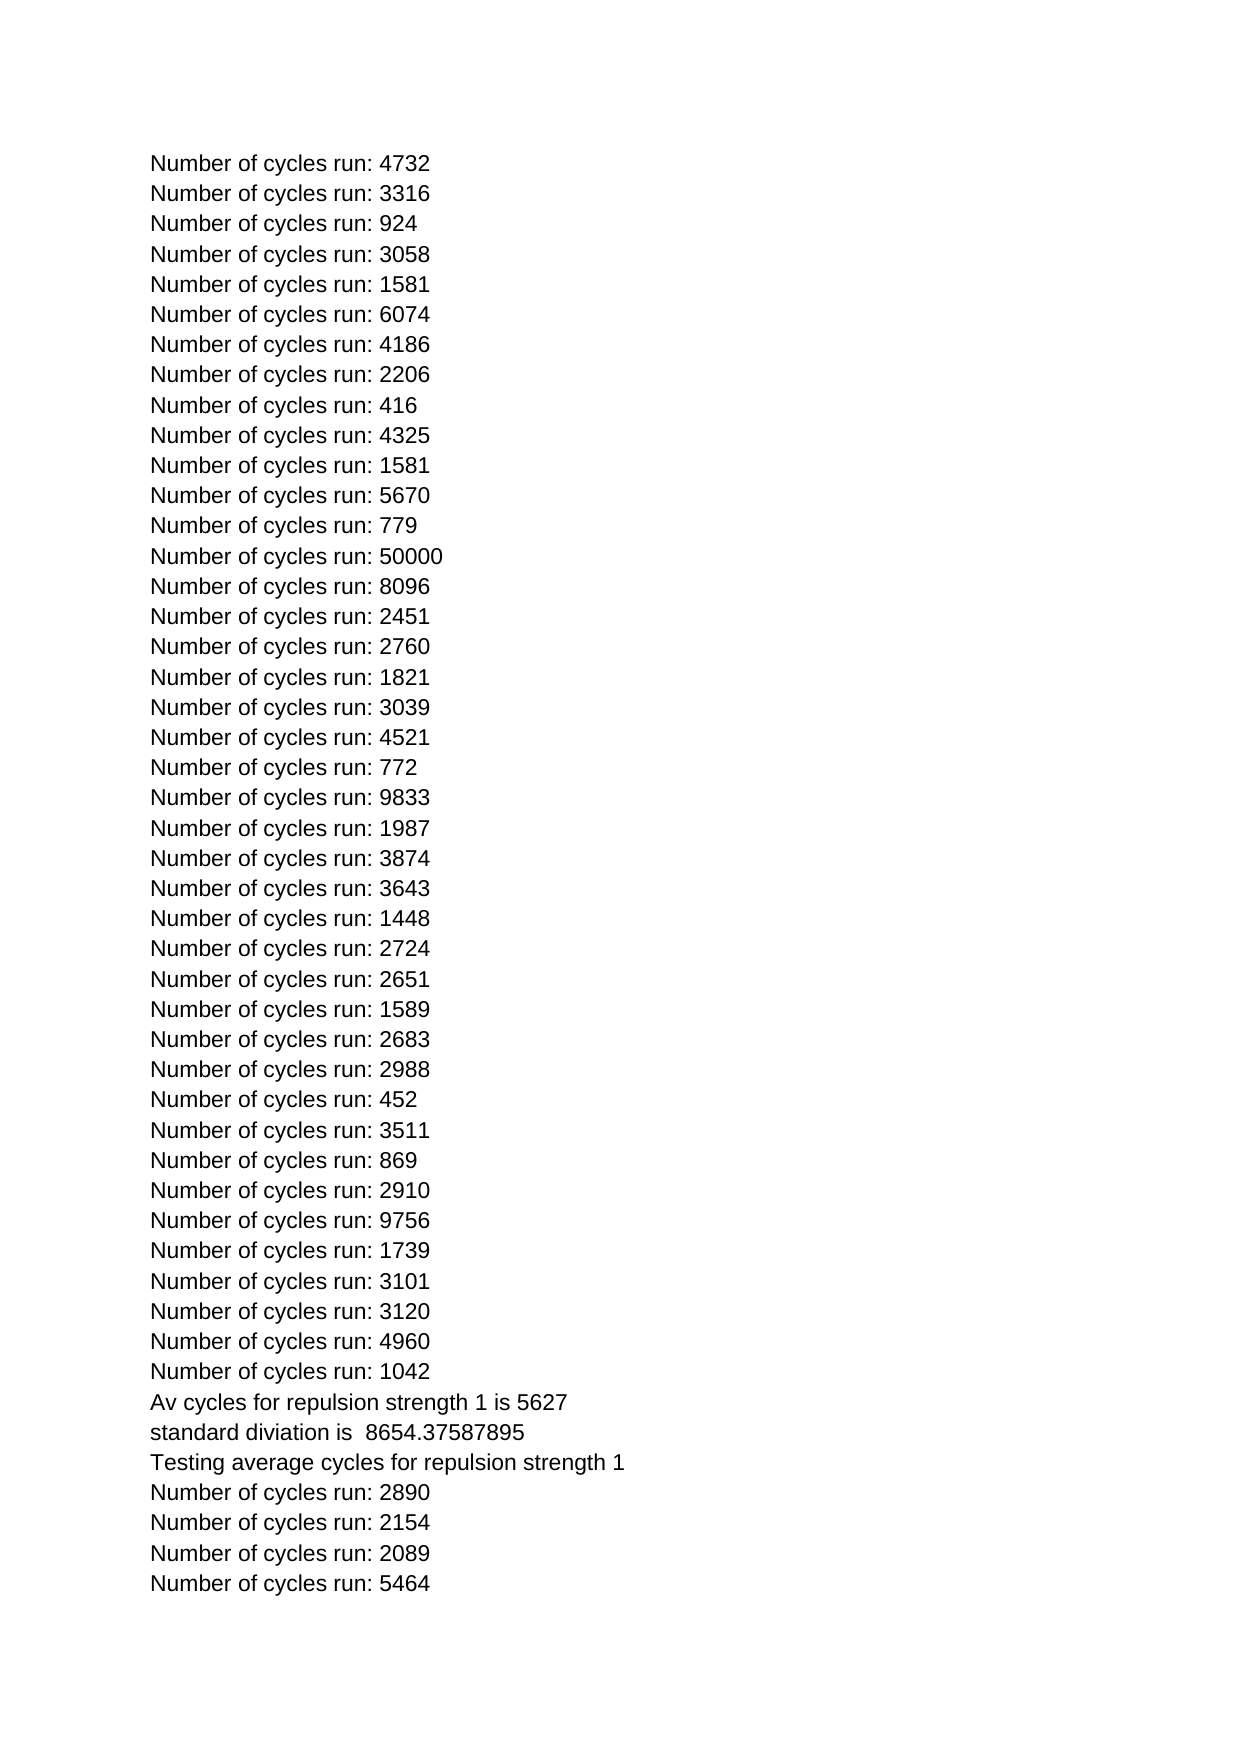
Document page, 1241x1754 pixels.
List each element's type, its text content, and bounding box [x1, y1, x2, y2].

text Number of cycles run: 3120 [150, 1298, 1090, 1324]
text Number of cycles run: 9756 [150, 1207, 1090, 1234]
text Number of cycles run: 1987 [150, 814, 1090, 841]
text Number of cycles run: 4960 [150, 1328, 1090, 1354]
text Number of cycles run: 1581 [150, 452, 1090, 478]
text Number of cycles run: 2206 [150, 361, 1090, 388]
text Number of cycles run: 924 [150, 210, 1090, 237]
text Number of cycles run: 3643 [150, 875, 1090, 901]
text Number of cycles run: 3511 [150, 1117, 1090, 1143]
text Number of cycles run: 6074 [150, 301, 1090, 327]
text Number of cycles run: 4732 [150, 150, 1090, 176]
text Number of cycles run: 9833 [150, 784, 1090, 811]
text Number of cycles run: 1821 [150, 663, 1090, 690]
text Number of cycles run: 1581 [150, 271, 1090, 297]
text Number of cycles run: 869 [150, 1147, 1090, 1173]
text Number of cycles run: 2988 [150, 1056, 1090, 1083]
text Number of cycles run: 8096 [150, 573, 1090, 599]
text Number of cycles run: 3874 [150, 845, 1090, 871]
text Number of cycles run: 2683 [150, 1026, 1090, 1052]
text Number of cycles run: 2154 [150, 1509, 1090, 1536]
text Number of cycles run: 50000 [150, 543, 1090, 569]
text standard diviation is 8654.37587895 [150, 1419, 1090, 1445]
text Number of cycles run: 416 [150, 392, 1090, 418]
text Testing average cycles for repulsion strength 1 [150, 1449, 1090, 1475]
text Number of cycles run: 3039 [150, 694, 1090, 720]
text Number of cycles run: 4521 [150, 724, 1090, 750]
text Number of cycles run: 2724 [150, 935, 1090, 962]
text Number of cycles run: 2651 [150, 966, 1090, 992]
text Number of cycles run: 772 [150, 754, 1090, 781]
text Number of cycles run: 2910 [150, 1177, 1090, 1203]
text Number of cycles run: 452 [150, 1086, 1090, 1113]
text Number of cycles run: 3058 [150, 241, 1090, 267]
text Number of cycles run: 2890 [150, 1479, 1090, 1506]
text Number of cycles run: 1448 [150, 905, 1090, 932]
text Number of cycles run: 1042 [150, 1358, 1090, 1385]
text Number of cycles run: 5464 [150, 1570, 1090, 1596]
text Number of cycles run: 4186 [150, 331, 1090, 358]
text Number of cycles run: 5670 [150, 482, 1090, 509]
text Number of cycles run: 2760 [150, 633, 1090, 660]
text Number of cycles run: 2451 [150, 603, 1090, 629]
text Number of cycles run: 3316 [150, 180, 1090, 207]
text Av cycles for repulsion strength 1 is 5627 [150, 1388, 1090, 1415]
text Number of cycles run: 3101 [150, 1268, 1090, 1294]
text Number of cycles run: 1739 [150, 1237, 1090, 1264]
text Number of cycles run: 2089 [150, 1539, 1090, 1566]
text Number of cycles run: 4325 [150, 422, 1090, 448]
text Number of cycles run: 779 [150, 512, 1090, 539]
text Number of cycles run: 1589 [150, 996, 1090, 1022]
